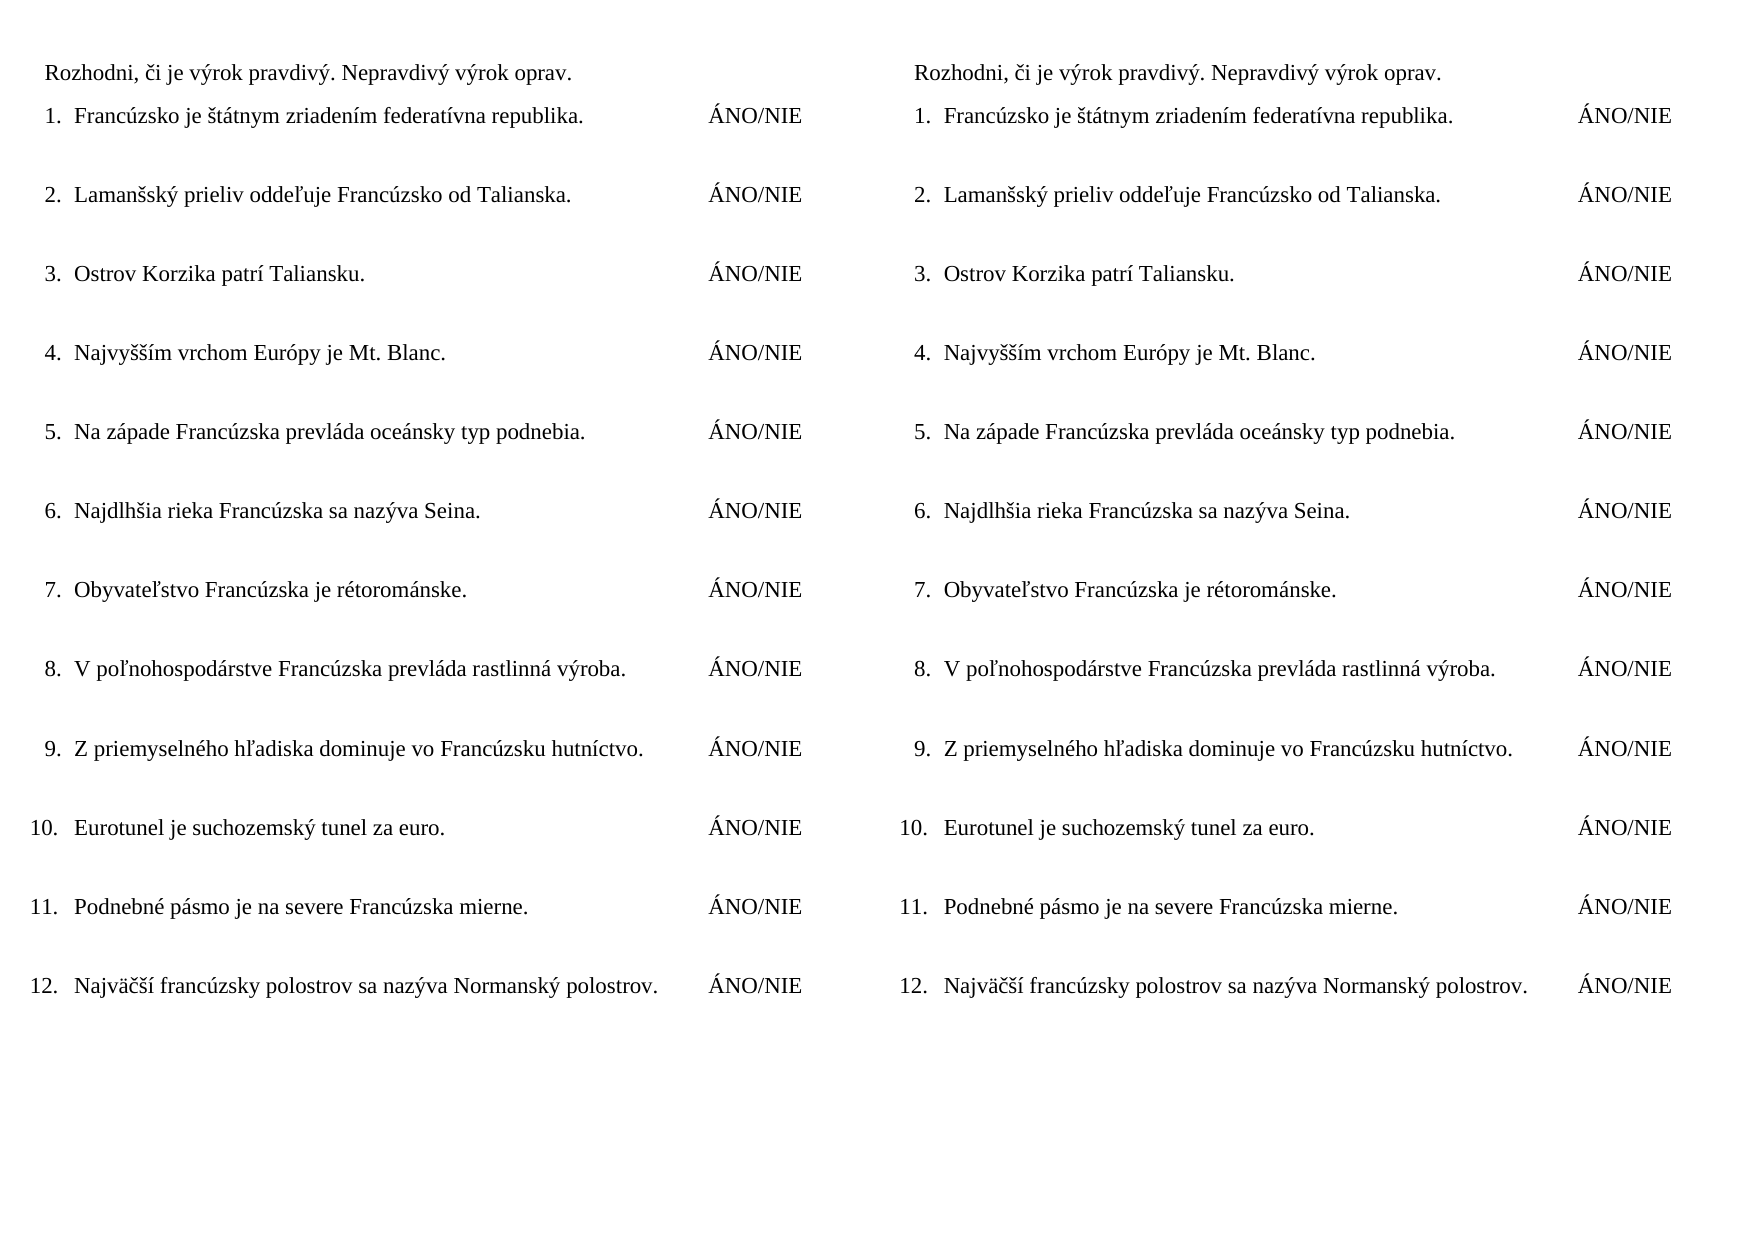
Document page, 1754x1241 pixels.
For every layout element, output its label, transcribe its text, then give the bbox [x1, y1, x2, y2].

list Ostrov Korzika patrí Taliansku. ÁNO/NIE [914, 260, 1709, 287]
list Najdlhšia rieka Francúzska sa nazýva Seina. ÁNO/NIE [44, 497, 840, 524]
list Ostrov Korzika patrí Taliansku. ÁNO/NIE [44, 260, 840, 287]
list Eurotunel je suchozemský tunel za euro. ÁNO/NIE [899, 814, 1709, 840]
list V poľnohospodárstve Francúzska prevláda rastlinná výroba. ÁNO/NIE [914, 656, 1709, 682]
list Francúzsko je štátnym zriadením federatívna republika. ÁNO/NIE [44, 102, 840, 128]
text Rozhodni, či je výrok pravdivý. Nepravdivý výrok oprav. [914, 59, 1709, 85]
list Podnebné pásmo je na severe Francúzska mierne. ÁNO/NIE [29, 893, 840, 919]
list Podnebné pásmo je na severe Francúzska mierne. ÁNO/NIE [899, 893, 1709, 919]
list Obyvateľstvo Francúzska je rétorománske. ÁNO/NIE [44, 576, 840, 603]
list Najvyšším vrchom Európy je Mt. Blanc. ÁNO/NIE [914, 339, 1709, 366]
list Lamanšský prieliv oddeľuje Francúzsko od Talianska. ÁNO/NIE [914, 181, 1709, 207]
list Najväčší francúzsky polostrov sa nazýva Normanský polostrov. ÁNO/NIE [29, 972, 840, 998]
list Eurotunel je suchozemský tunel za euro. ÁNO/NIE [29, 814, 840, 840]
list Obyvateľstvo Francúzska je rétorománske. ÁNO/NIE [914, 576, 1709, 603]
list Z priemyselného hľadiska dominuje vo Francúzsku hutníctvo. ÁNO/NIE [44, 734, 840, 761]
list Z priemyselného hľadiska dominuje vo Francúzsku hutníctvo. ÁNO/NIE [914, 734, 1709, 761]
list Na západe Francúzska prevláda oceánsky typ podnebia. ÁNO/NIE [44, 418, 840, 445]
list V poľnohospodárstve Francúzska prevláda rastlinná výroba. ÁNO/NIE [44, 656, 840, 682]
list Najdlhšia rieka Francúzska sa nazýva Seina. ÁNO/NIE [914, 497, 1709, 524]
list Na západe Francúzska prevláda oceánsky typ podnebia. ÁNO/NIE [914, 418, 1709, 445]
text Rozhodni, či je výrok pravdivý. Nepravdivý výrok oprav. [44, 59, 840, 85]
list Lamanšský prieliv oddeľuje Francúzsko od Talianska. ÁNO/NIE [44, 181, 840, 207]
list Najvyšším vrchom Európy je Mt. Blanc. ÁNO/NIE [44, 339, 840, 366]
list Najväčší francúzsky polostrov sa nazýva Normanský polostrov. ÁNO/NIE [899, 972, 1709, 998]
list Francúzsko je štátnym zriadením federatívna republika. ÁNO/NIE [914, 102, 1709, 128]
